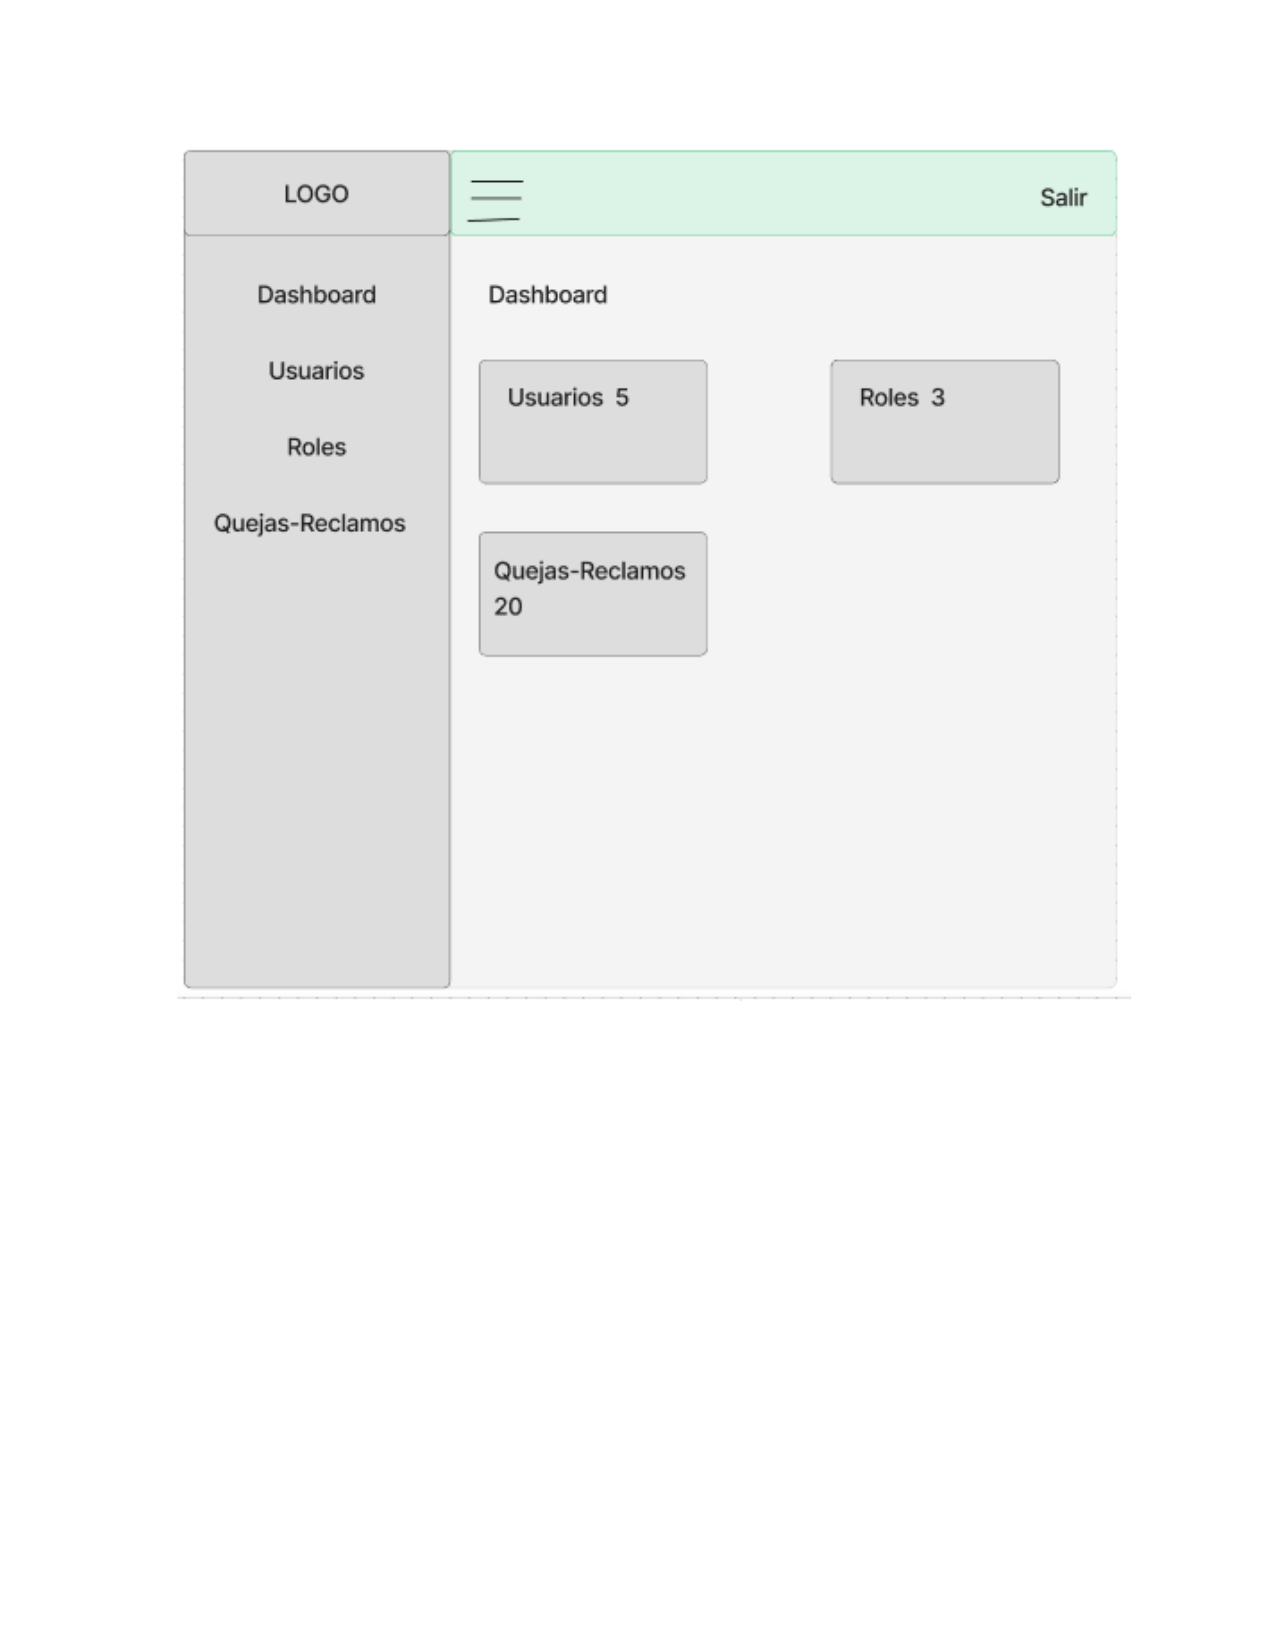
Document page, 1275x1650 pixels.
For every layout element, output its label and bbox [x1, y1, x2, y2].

picture [177, 147, 1132, 1001]
